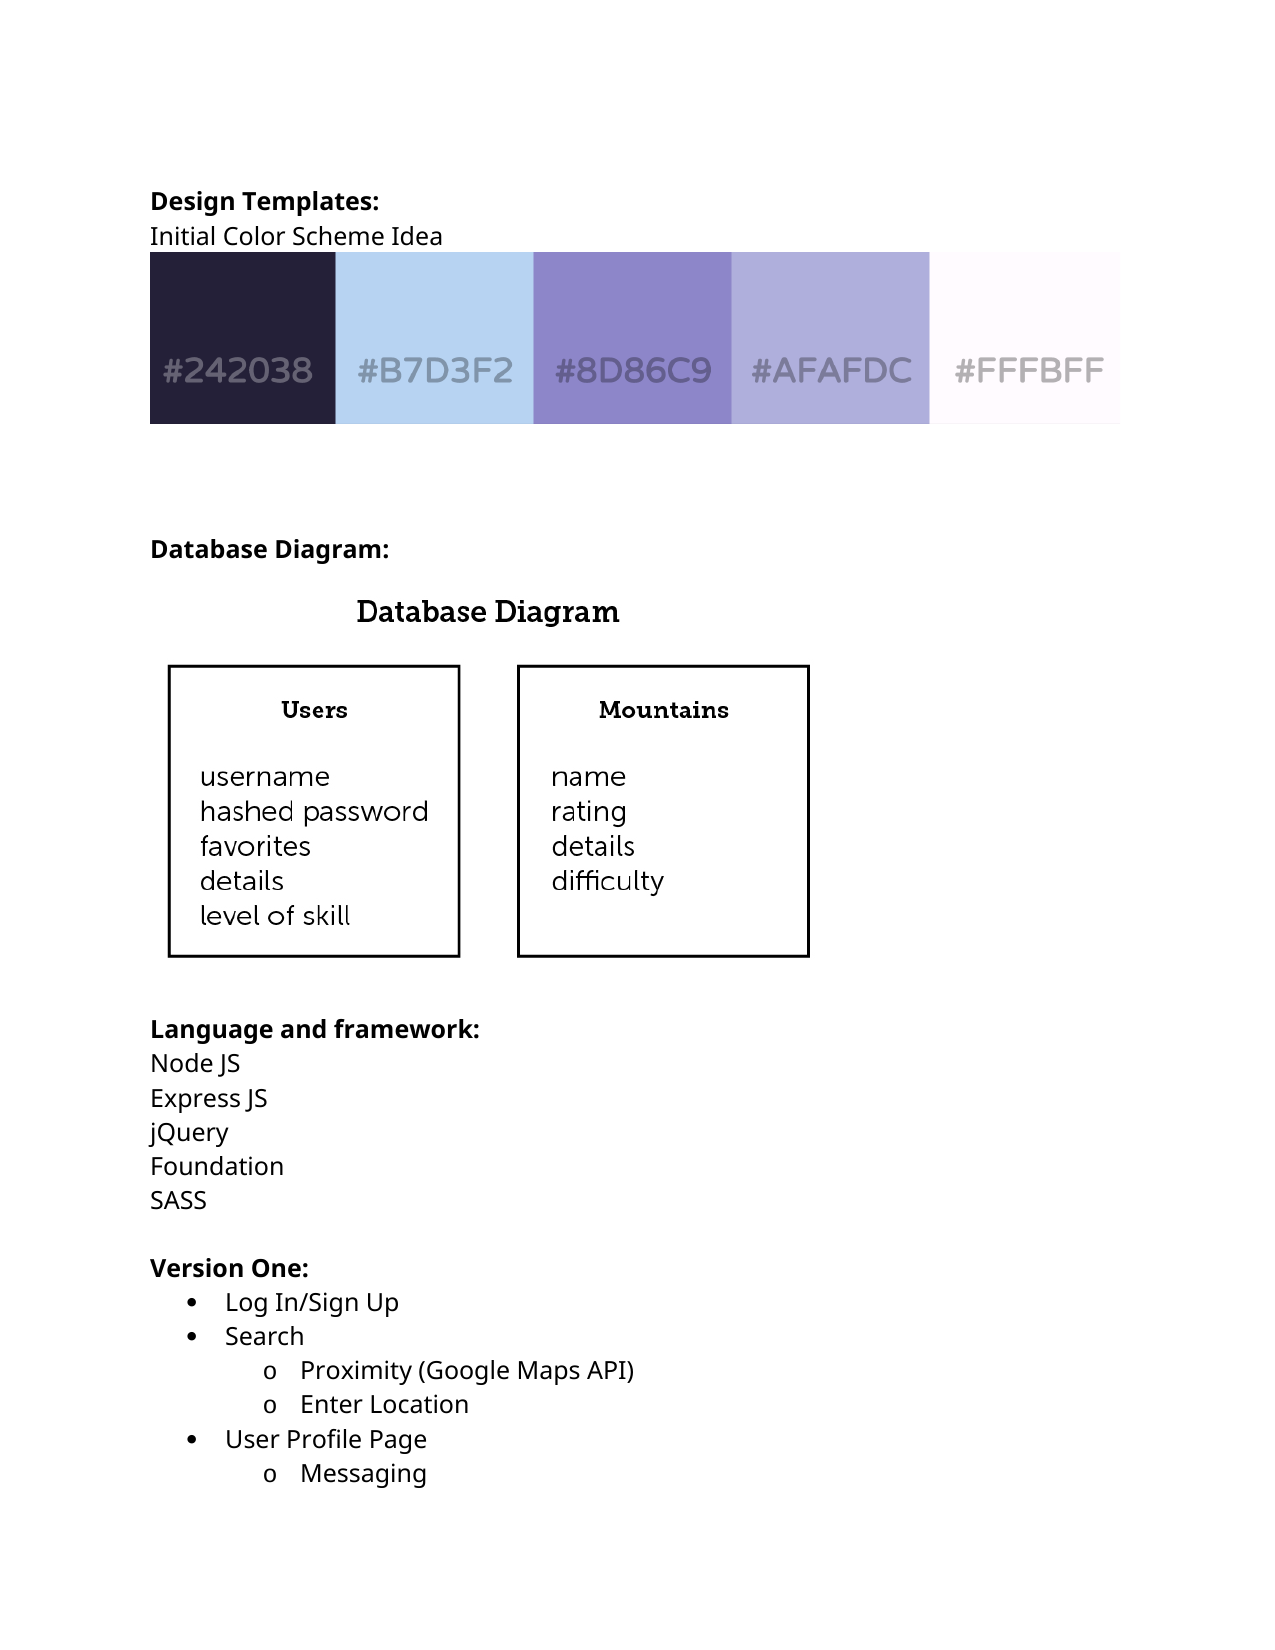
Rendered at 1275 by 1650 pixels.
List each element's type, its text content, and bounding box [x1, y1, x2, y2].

list Enter Location [262, 1387, 1125, 1421]
text Express JS [150, 1080, 1125, 1114]
text Version One: [150, 1251, 1125, 1284]
text SASS [150, 1182, 1125, 1216]
list Proximity (Google Maps API) [262, 1353, 1125, 1387]
text jQuery [150, 1114, 1125, 1148]
list Messaging [262, 1455, 1125, 1489]
list Log In/Sign Up [187, 1284, 1125, 1319]
text Database Diagram: [150, 531, 1125, 566]
list Search [187, 1319, 1125, 1353]
list User Profile Page [187, 1421, 1125, 1455]
picture [150, 252, 1121, 430]
picture [150, 565, 827, 978]
text Foundation [150, 1148, 1125, 1182]
text Node JS [150, 1046, 1125, 1080]
text Language and framework: [150, 1012, 1125, 1046]
text Design Templates: [150, 184, 1125, 218]
text Initial Color Scheme Idea [150, 218, 1125, 252]
